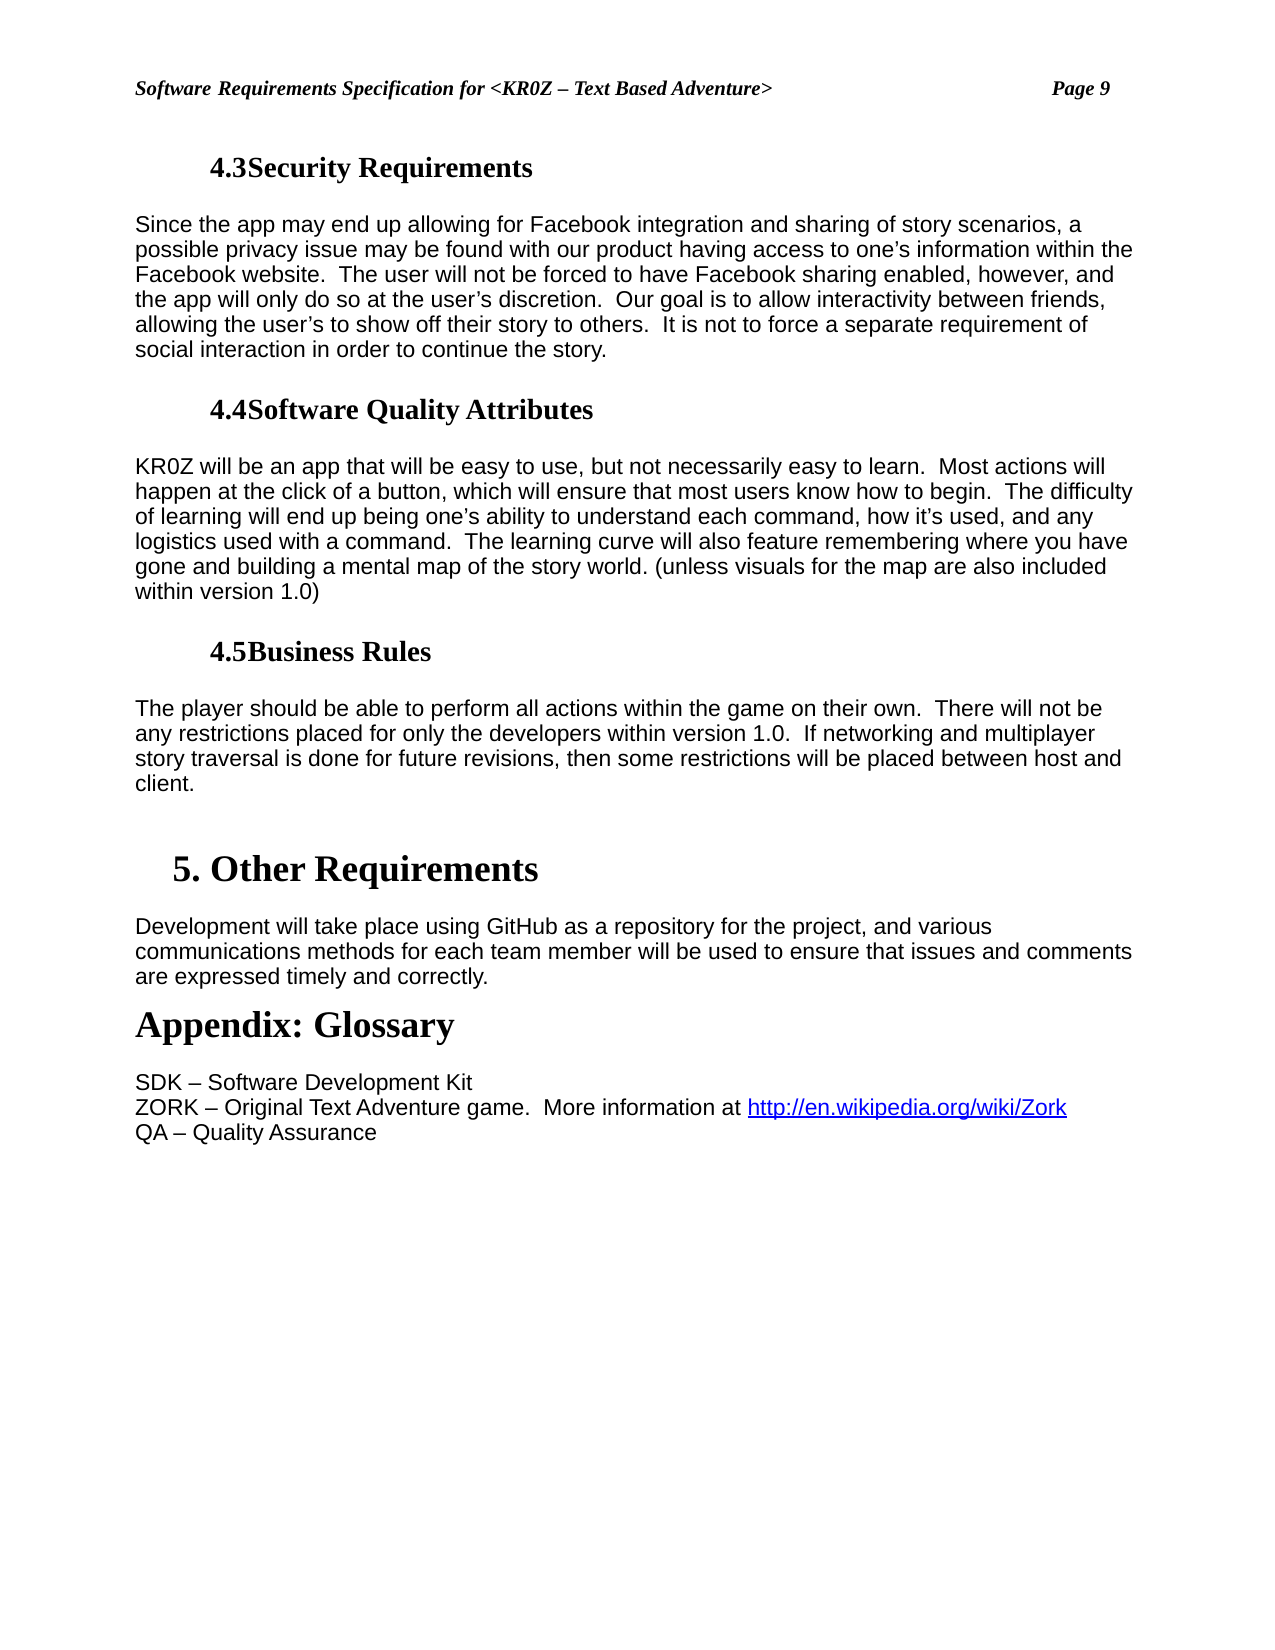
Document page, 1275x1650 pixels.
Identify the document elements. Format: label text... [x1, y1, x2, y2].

text ZORK – Original Text Adventure game. More information at http://en.wikipedia.org/wiki/Zork [135, 1095, 1140, 1120]
text Development will take place using GitHub as a repository for the project, and various communications methods for each team member will be used to ensure that issues and comments are expressed timely and correctly. [135, 914, 1140, 989]
subtitle Security Requirements [210, 150, 1140, 183]
text Appendix: Glossary [135, 1002, 1140, 1045]
text KR0Z will be an app that will be easy to use, but not necessarily easy to learn. Most actions will happen at the click of a button, which will ensure that most users know how to begin. The difficulty of learning will end up being one’s ability to understand each command, how it’s used, and any logistics used with a command. The learning curve will also feature remembering where you have gone and building a mental map of the story world. (unless visuals for the map are also included within version 1.0) [135, 454, 1140, 604]
subtitle Business Rules [210, 634, 1140, 667]
text The player should be able to perform all actions within the game on their own. There will not be any restrictions placed for only the developers within version 1.0. If networking and multiplayer story traversal is done for future revisions, then some restrictions will be placed between host and client. [135, 696, 1140, 796]
text SDK – Software Development Kit [135, 1070, 1140, 1095]
subtitle Software Quality Attributes [210, 392, 1140, 425]
subtitle Other Requirements [172, 846, 1140, 889]
text Since the app may end up allowing for Facebook integration and sharing of story scenarios, a possible privacy issue may be found with our product having access to one’s information within the Facebook website. The user will not be forced to have Facebook sharing enabled, however, and the app will only do so at the user’s discretion. Our goal is to allow interactivity between friends, allowing the user’s to show off their story to others. It is not to force a separate requirement of social interaction in order to continue the story. [135, 213, 1140, 363]
text QA – Quality Assurance [135, 1120, 1140, 1145]
